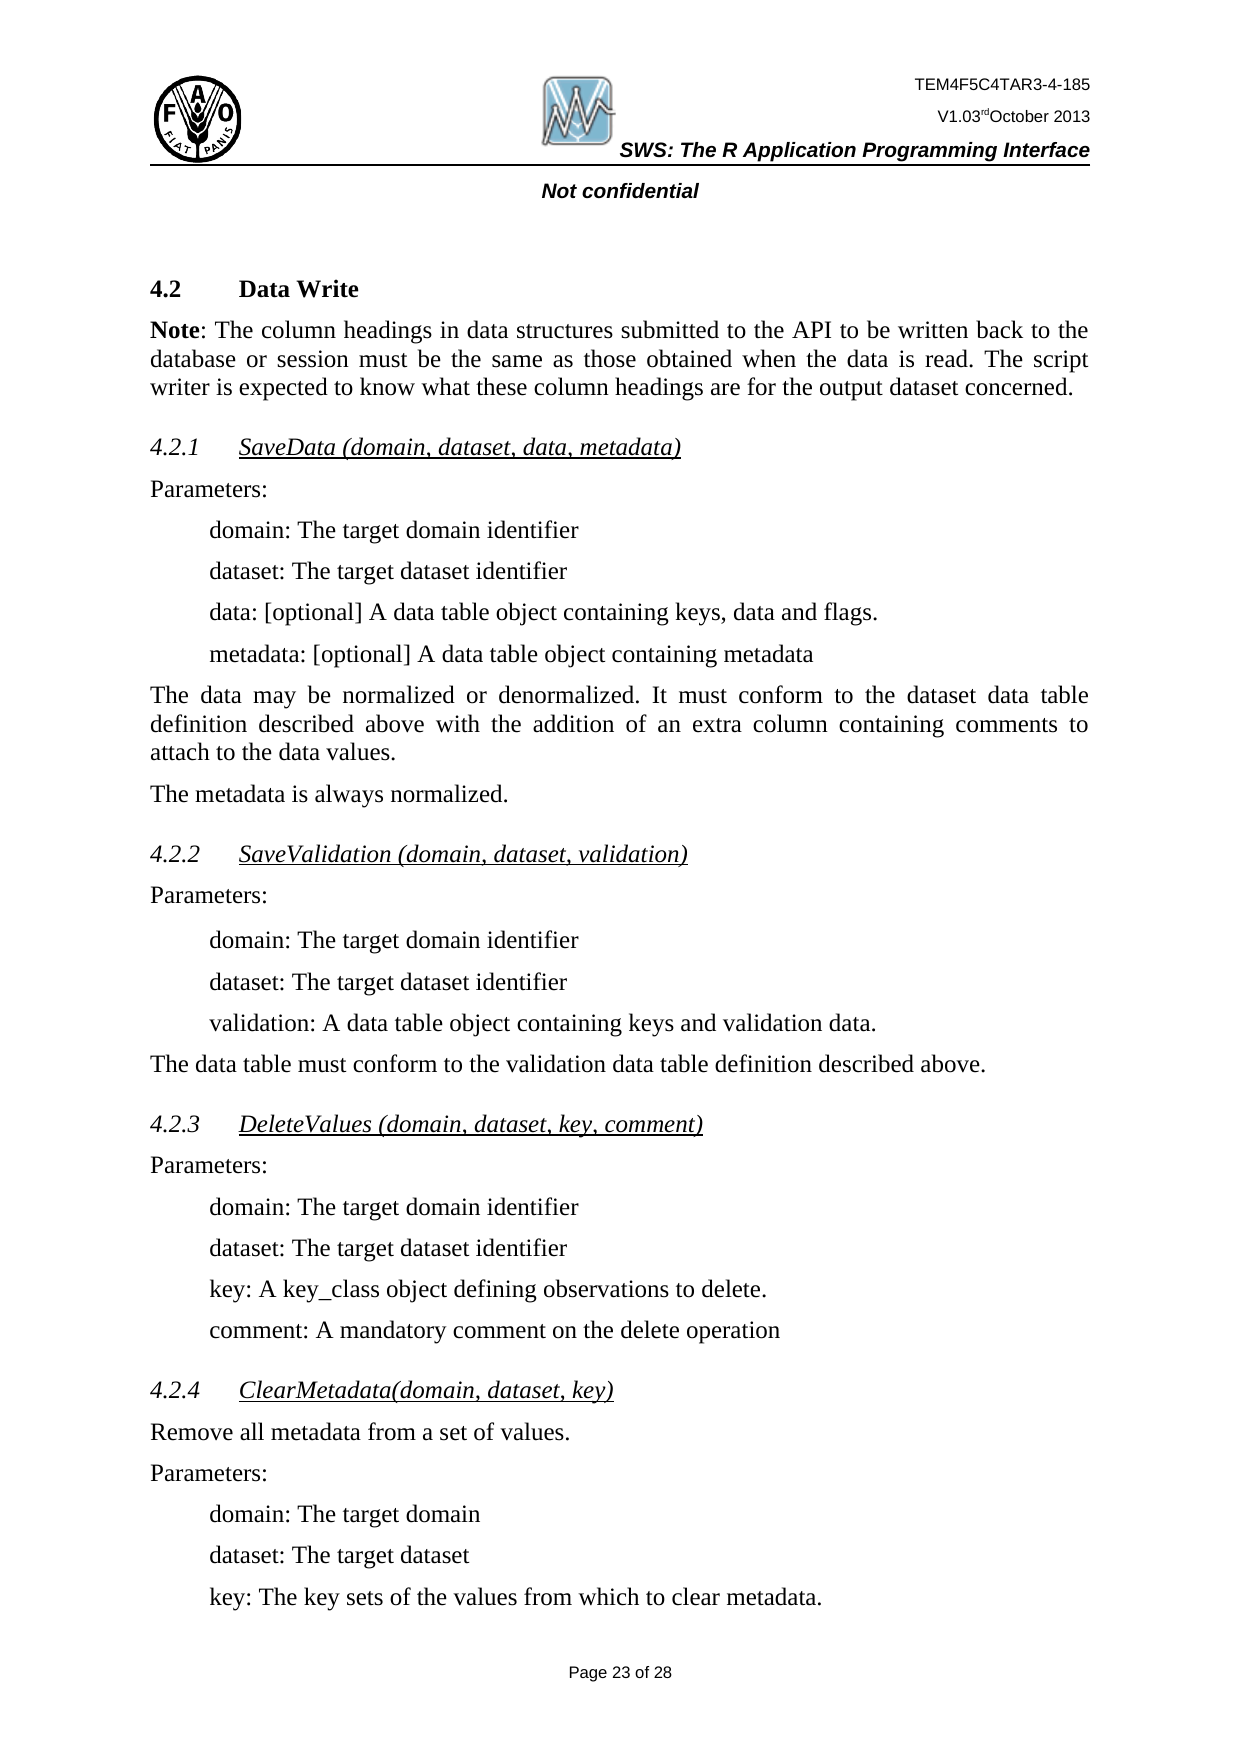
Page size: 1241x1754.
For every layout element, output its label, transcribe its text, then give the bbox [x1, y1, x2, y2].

text dataset: The target dataset identifier [209, 1233, 1090, 1262]
text dataset: The target dataset identifier [209, 967, 1090, 996]
text Note: The column headings in data structures submitted to the API to be written back to the database or session must be the same as those obtained when the data is read. The script writer is expected to know what these column headings are for the output dataset concerned. [150, 315, 1090, 401]
text Parameters: [150, 1151, 1090, 1179]
subtitle Data Write [150, 274, 1090, 302]
text The data table must conform to the validation data table definition described above. [150, 1049, 1090, 1078]
text domain: The target domain identifier [209, 926, 1090, 954]
subtitle DeleteValues (domain, dataset, key, comment) [150, 1109, 1090, 1138]
picture [540, 75, 616, 150]
picture [153, 75, 242, 163]
text Parameters: [150, 474, 1090, 502]
text dataset: The target dataset [209, 1541, 1090, 1569]
text data: [optional] A data table object containing keys, data and flags. [209, 597, 1090, 626]
subtitle ClearMetadata(domain, dataset, key) [150, 1376, 1090, 1404]
text Parameters: [150, 880, 1090, 909]
text dataset: The target dataset identifier [209, 556, 1090, 585]
text Remove all metadata from a set of values. [150, 1417, 1090, 1446]
text Parameters: [150, 1458, 1090, 1487]
text comment: A mandatory comment on the delete operation [209, 1316, 1090, 1344]
text domain: The target domain identifier [209, 515, 1090, 544]
text metadata: [optional] A data table object containing metadata [209, 639, 1090, 667]
text The data may be normalized or denormalized. It must conform to the dataset data table definition described above with the addition of an extra column containing comments to attach to the data values. [150, 680, 1090, 766]
text validation: A data table object containing keys and validation data. [209, 1008, 1090, 1037]
text The metadata is always normalized. [150, 779, 1090, 807]
subtitle SaveData (domain, dataset, data, metadata) [150, 432, 1090, 461]
text domain: The target domain [209, 1499, 1090, 1528]
subtitle SaveValidation (domain, dataset, validation) [150, 839, 1090, 867]
text domain: The target domain identifier [209, 1192, 1090, 1221]
text key: A key_class object defining observations to delete. [209, 1274, 1090, 1303]
text key: The key sets of the values from which to clear metadata. [209, 1582, 1090, 1611]
